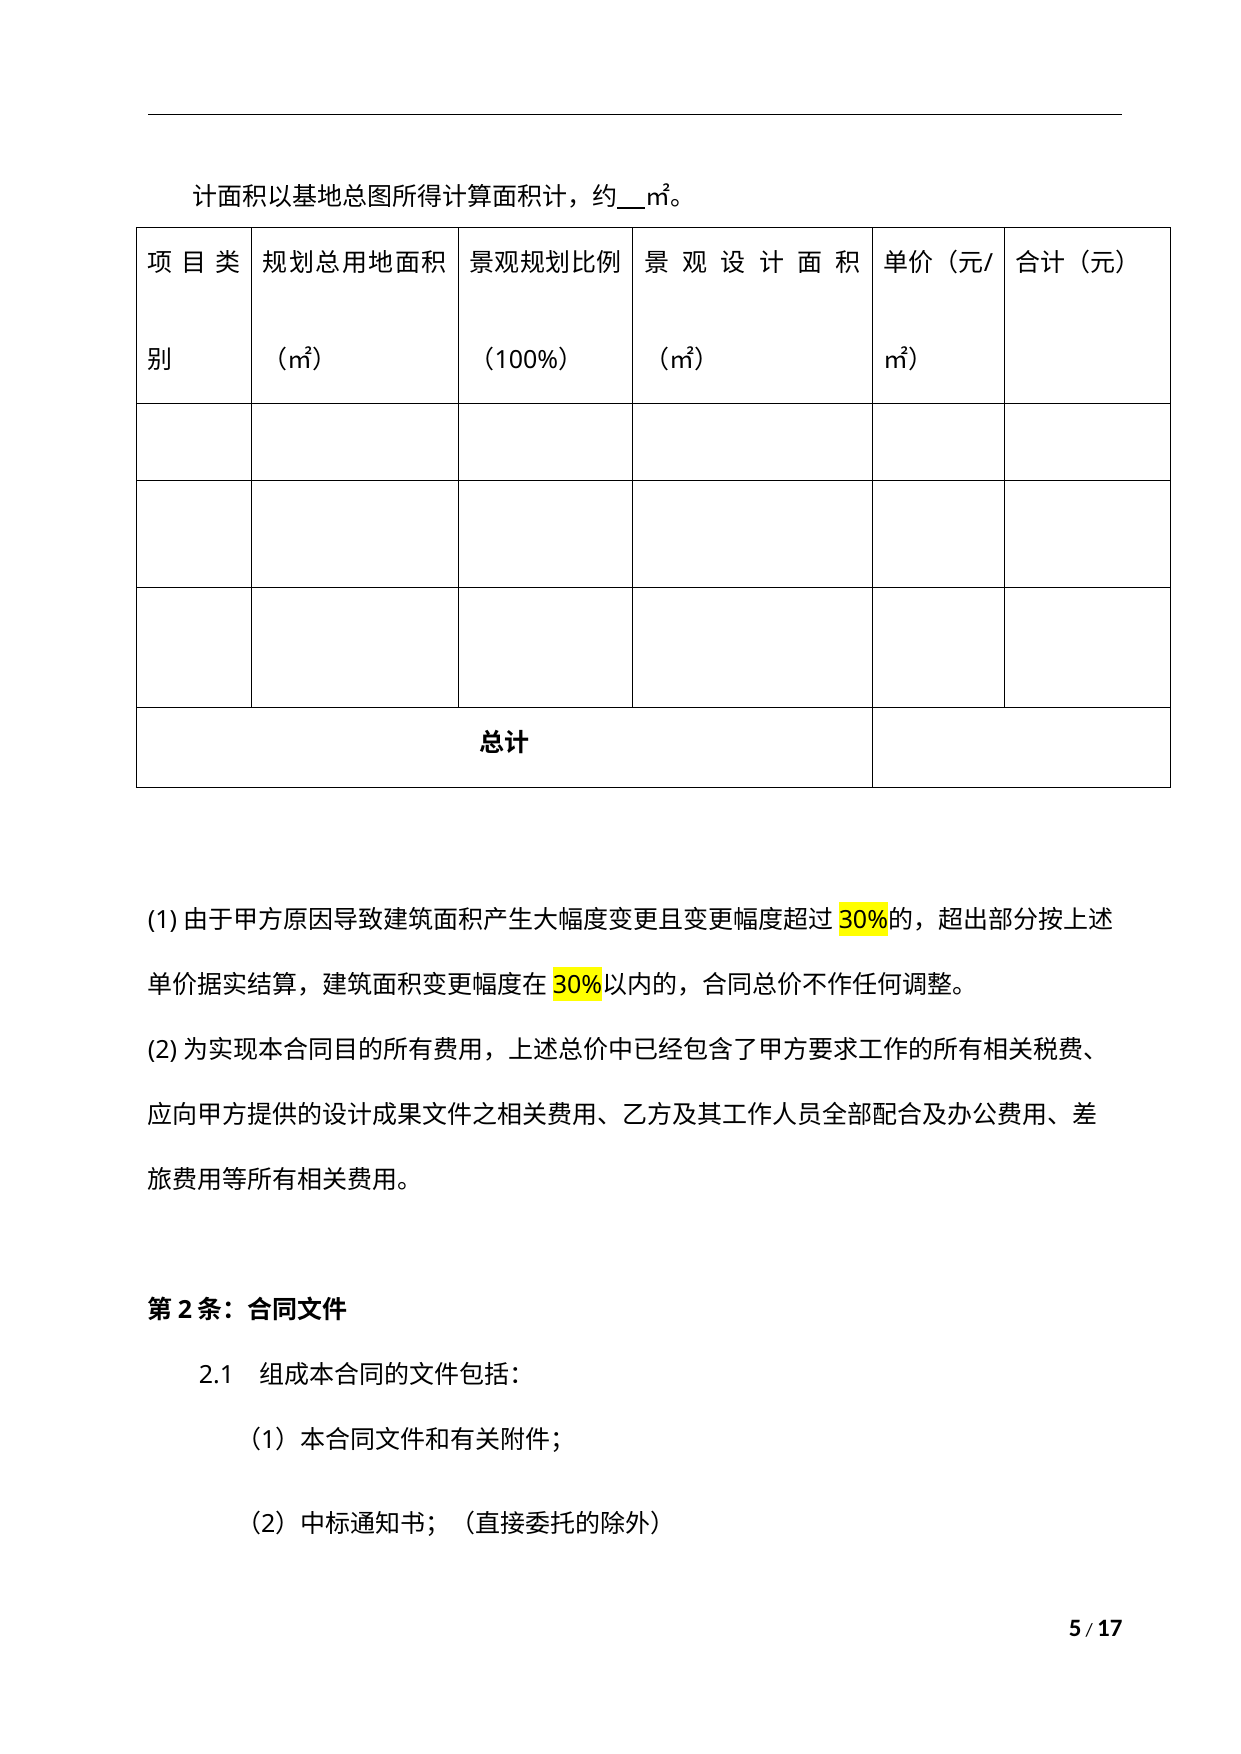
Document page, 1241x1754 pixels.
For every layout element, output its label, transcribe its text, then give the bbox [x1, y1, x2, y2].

table_cell [137, 588, 251, 707]
table_cell [873, 404, 1004, 479]
table_cell [459, 404, 632, 479]
table_cell [137, 481, 251, 587]
table_cell [633, 404, 872, 479]
table_header 项目类别 [137, 228, 251, 403]
text 2.1 组成本合同的文件包括： [199, 1341, 1122, 1406]
table_header 合计（元） [1005, 228, 1170, 403]
table_cell [137, 404, 251, 479]
text （1）本合同文件和有关附件； [191, 1406, 1122, 1471]
table_cell [1005, 588, 1170, 707]
table_cell [633, 481, 872, 587]
text （2）中标通知书；（直接委托的除外） [191, 1489, 1122, 1554]
table_header 景观规划比例（100%） [459, 228, 632, 403]
table_cell [252, 404, 458, 479]
table_cell [459, 481, 632, 587]
table_cell [459, 588, 632, 707]
table_cell [252, 588, 458, 707]
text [192, 162, 1122, 227]
table_header 单价（元/㎡） [873, 228, 1004, 403]
table_cell [633, 588, 872, 707]
text (2) 为实现本合同目的所有费用，上述总价中已经包含了甲方要求工作的所有相关税费、应向甲方提供的设计成果文件之相关费用、乙方及其工作人员全部配合及办公费用、差旅费用等所有相关费用。 [148, 1016, 1122, 1211]
table_cell [873, 708, 1170, 787]
table_header 规划总用地面积（㎡） [252, 228, 458, 403]
table_cell 总计 [137, 708, 872, 787]
text (1) 由于甲方原因导致建筑面积产生大幅度变更且变更幅度超过30%的，超出部分按上述单价据实结算，建筑面积变更幅度在30%以内的，合同总价不作任何调整。 [148, 886, 1122, 1016]
text 第2条：合同文件 [148, 1276, 1066, 1341]
table_cell [873, 588, 1004, 707]
table_cell [1005, 481, 1170, 587]
table_cell [252, 481, 458, 587]
table_cell [1005, 404, 1170, 479]
table_cell [873, 481, 1004, 587]
table_header 景观设计面积（㎡） [633, 228, 872, 403]
